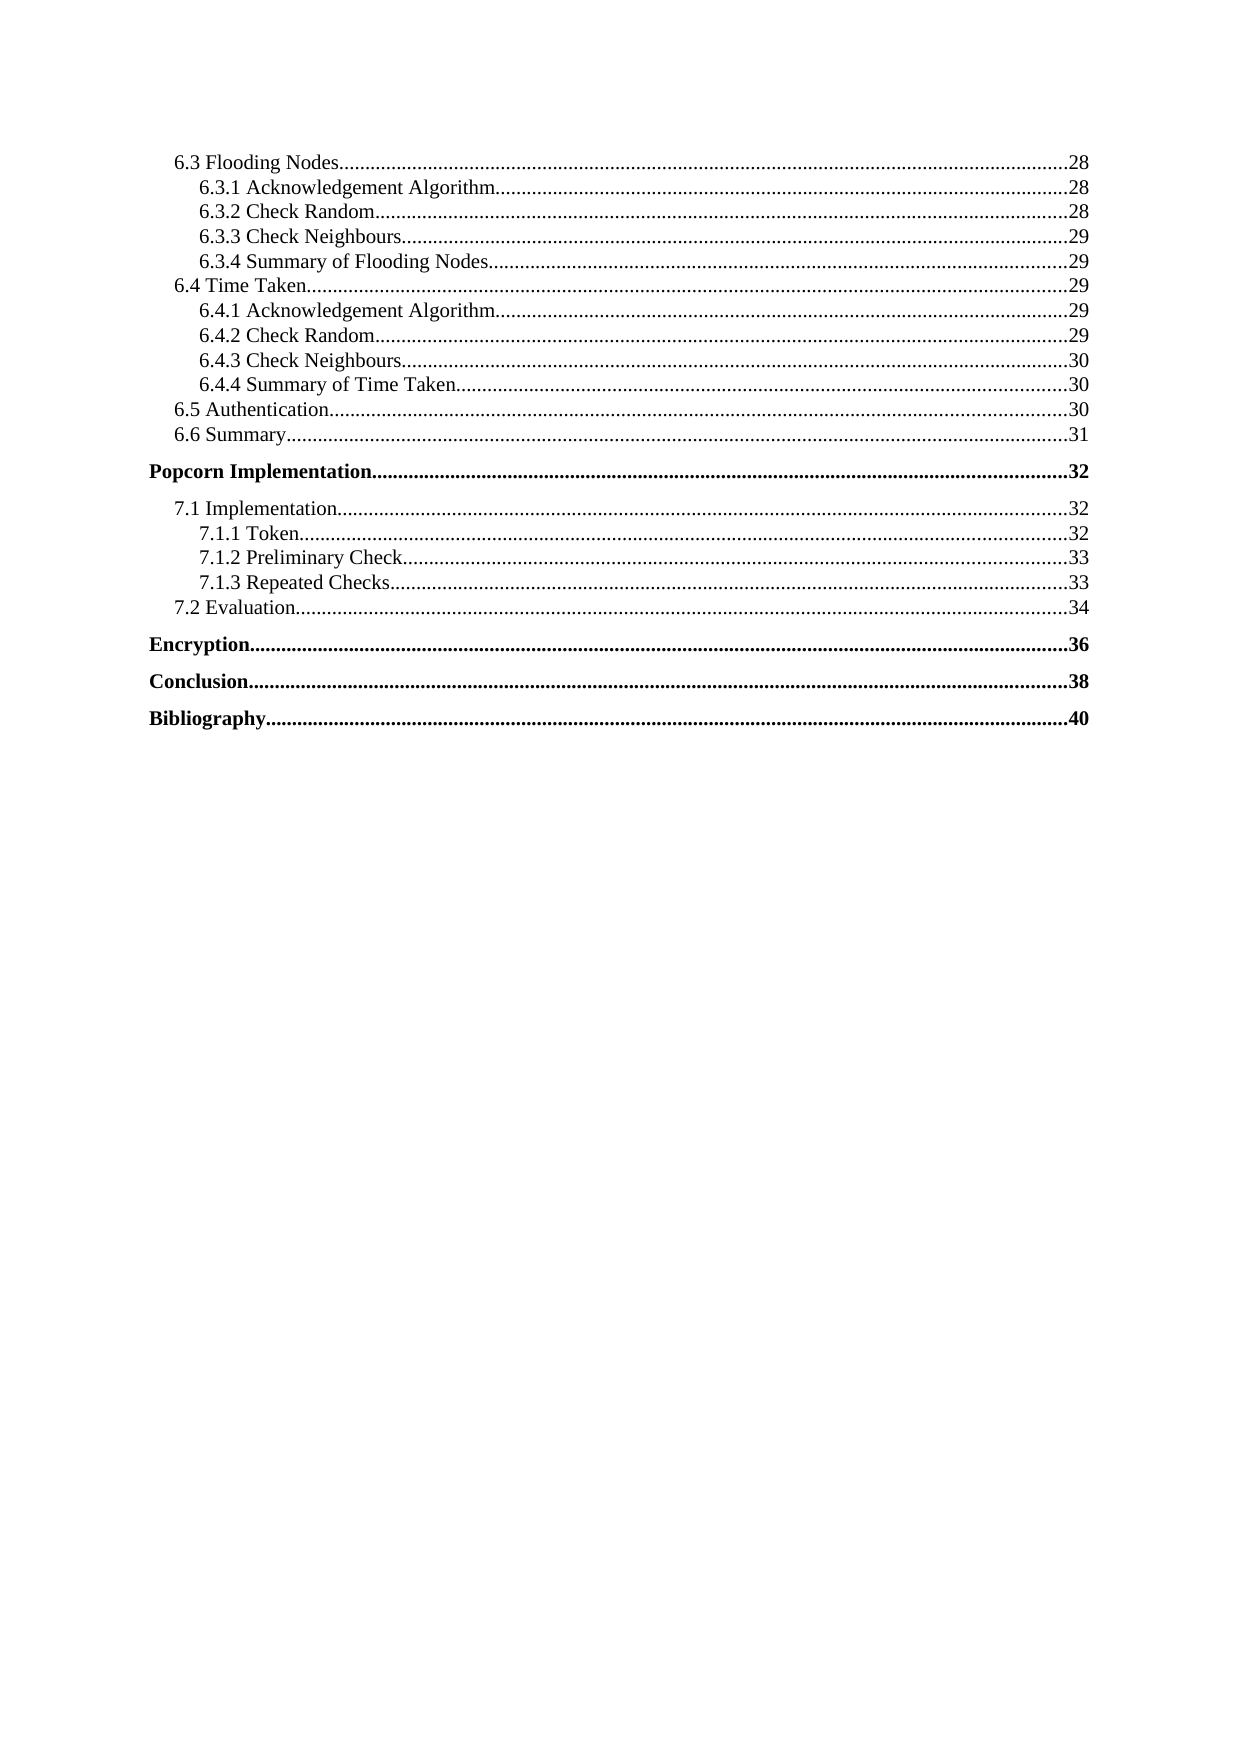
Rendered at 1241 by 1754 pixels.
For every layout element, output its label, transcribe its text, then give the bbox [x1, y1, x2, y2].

text 6.4 Time Taken 29 [174, 273, 1090, 297]
text Popcorn Implementation 32 [149, 459, 1090, 483]
text 6.4.3 Check Neighbours 30 [199, 347, 1090, 372]
text 7.1.2 Preliminary Check 33 [199, 545, 1090, 569]
text 7.2 Evaluation 34 [174, 595, 1090, 619]
text Bibliography 40 [149, 706, 1090, 730]
text Conclusion 38 [149, 669, 1090, 693]
text 6.3.3 Check Neighbours 29 [199, 224, 1090, 248]
text 7.1.1 Token 32 [199, 521, 1090, 545]
text 6.3.2 Check Random 28 [199, 199, 1090, 223]
text 7.1 Implementation 32 [174, 496, 1090, 520]
text Encryption 36 [149, 632, 1090, 656]
text 6.4.4 Summary of Time Taken 30 [199, 372, 1090, 396]
text 6.5 Authentication 30 [174, 397, 1090, 421]
text 7.1.3 Repeated Checks 33 [199, 570, 1090, 594]
text 6.4.1 Acknowledgement Algorithm 29 [199, 298, 1090, 322]
text 6.3.4 Summary of Flooding Nodes 29 [199, 249, 1090, 273]
text 6.3.1 Acknowledgement Algorithm 28 [199, 175, 1090, 199]
text 6.3 Flooding Nodes 28 [174, 150, 1090, 174]
text 6.6 Summary 31 [174, 422, 1090, 446]
text 6.4.2 Check Random 29 [199, 323, 1090, 347]
